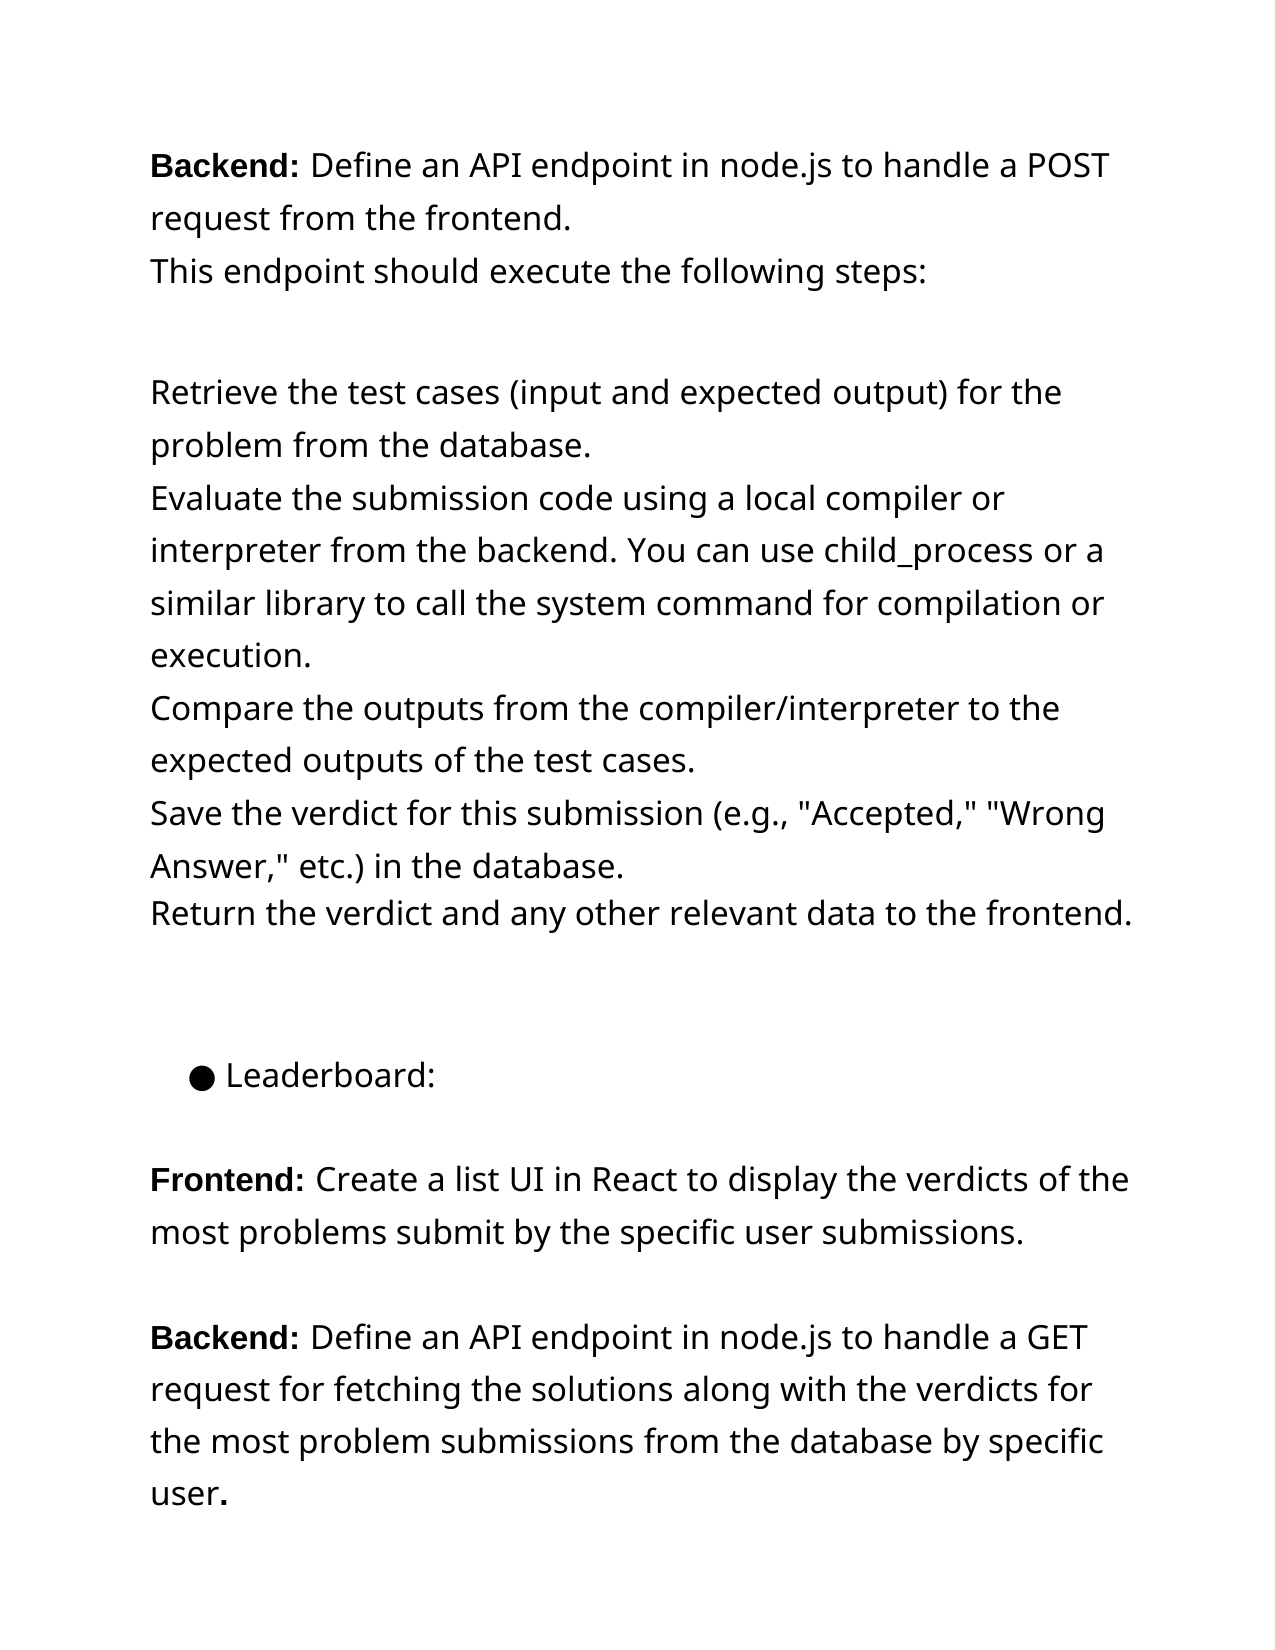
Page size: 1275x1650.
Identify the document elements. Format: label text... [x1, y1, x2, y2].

text Compare the outputs from the compiler/interpreter to the expected outputs of the test cases. [150, 685, 1111, 783]
text Backend: Define an API endpoint in node.js to handle a POST request from the frontend. [150, 142, 1135, 240]
list Leaderboard: [187, 1051, 1135, 1097]
text Evaluate the submission code using a local compiler or interpreter from the backend. You can use child_process or a similar library to call the system command for compilation or execution. [150, 474, 1122, 677]
text Save the verdict for this submission (e.g., "Accepted," "Wrong Answer," etc.) in the database. [150, 790, 1135, 888]
text Return the verdict and any other relevant data to the frontend. [150, 895, 1135, 932]
text This endpoint should execute the following steps: [150, 248, 1135, 293]
text Frontend: Create a list UI in React to display the verdicts of the most problems submit by the specific user submissions. [150, 1156, 1135, 1254]
text Backend: Define an API endpoint in node.js to handle a GET request for fetching the solutions along with the verdicts for the most problem submissions from the database by specific user. [150, 1313, 1111, 1516]
text Retrieve the test cases (input and expected output) for the problem from the database. [150, 369, 1111, 467]
